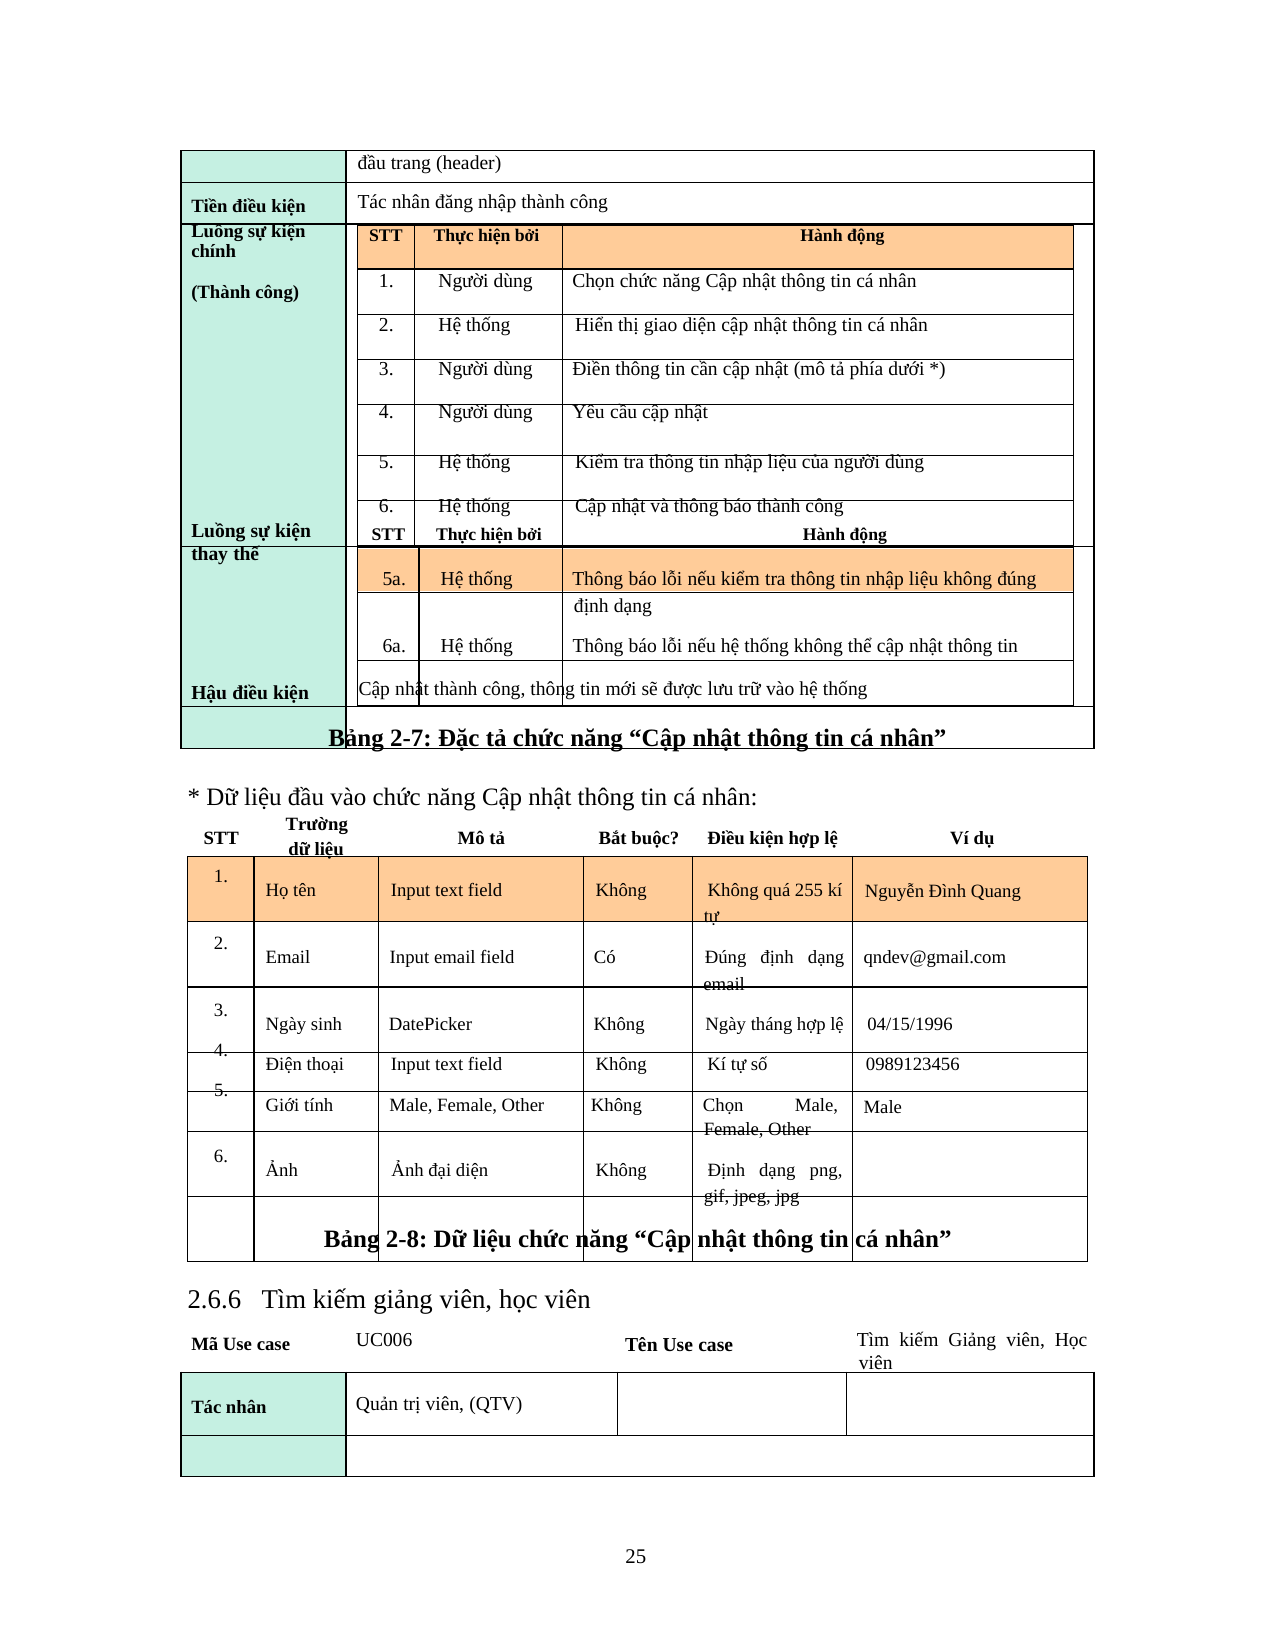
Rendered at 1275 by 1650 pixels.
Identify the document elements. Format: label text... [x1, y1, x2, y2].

text 6a. Hệ thống Thông báo lỗi nếu hệ thống không thể cập nhật thông tin [382, 634, 1096, 657]
text STT [203, 827, 244, 848]
text * Dữ liệu đầu vào chức năng Cập nhật thông tin cá nhân: [187, 783, 1096, 810]
text Bảng 2-8: Dữ liệu chức năng “Cập nhật thông tin cá nhân” [319, 1224, 956, 1252]
text gif, jpeg, jpg [177, 1185, 799, 1206]
text (Thành công) [191, 281, 306, 302]
text 5. Giới tính Male, Female, Other Không Chọn Male, Female, Other [214, 1079, 846, 1139]
text Luồng sự kiện [191, 219, 311, 241]
text 6. Hệ thống Cập nhật và thông báo thành công [379, 494, 1096, 515]
text Trường dữ liệu [285, 811, 351, 861]
text chính [191, 241, 306, 262]
text 3. Ngày sinh DatePicker Không Ngày tháng hợp lệ 04/15/1996 [214, 999, 1096, 1035]
text 1. Họ tên Input text field Không Không quá 255 kí [214, 865, 848, 901]
text 2. Email Input email field Có Đúng định dạng [214, 932, 848, 968]
text STT Thực hiện bởi Hành động [369, 224, 1096, 245]
text 6. Ảnh Ảnh đại diện Không Định dạng png, [214, 1144, 848, 1181]
text 3. Người dùng Điền thông tin cần cập nhật (mô tả phía dưới *) [379, 357, 1096, 378]
text đầu trang (header) [357, 151, 1096, 174]
text Mã Use case UC006 Tên Use case Tìm kiếm Giảng viên, Học [191, 1329, 1096, 1354]
text 4. Điện thoại Input text field Không Kí tự số 0989123456 [214, 1040, 1096, 1073]
text 4. Người dùng Yêu cầu cập nhật [379, 401, 1096, 421]
text Male [863, 1096, 1096, 1118]
text Luồng sự kiện thay thế [191, 519, 315, 564]
text tự [177, 905, 719, 927]
text qndev@gmail.com [863, 946, 1096, 967]
text email [177, 972, 745, 993]
text 1. Người dùng Chọn chức năng Cập nhật thông tin cá nhân [379, 269, 1096, 291]
text 5. Hệ thống Kiểm tra thông tin nhập liệu của người dùng [379, 451, 1096, 471]
text Nguyễn Đình Quang [864, 880, 1096, 902]
text STT Thực hiện bởi Hành động [371, 523, 1096, 544]
text Hậu điều kiện Cập nhật thành công, thông tin mới sẽ được lưu trữ vào hệ thống [191, 677, 1096, 704]
text viên [177, 1354, 892, 1373]
text 5a. Hệ thống Thông báo lỗi nếu kiểm tra thông tin nhập liệu không đúng định dạng [382, 563, 1066, 617]
text Tiền điều kiện Tác nhân đăng nhập thành công [191, 191, 1096, 216]
text Bảng 2-7: Đặc tả chức năng “Cập nhật thông tin cá nhân” [328, 723, 1096, 752]
text 2.6.6 Tìm kiếm giảng viên, học viên [187, 1283, 1096, 1314]
text Mô tả Bắt buộc? Điều kiện hợp lệ Ví dụ [457, 827, 1096, 849]
text 2. Hệ thống Hiển thị giao diện cập nhật thông tin cá nhân [379, 314, 1096, 334]
text Tác nhân Quản trị viên, (QTV) [191, 1392, 1096, 1418]
